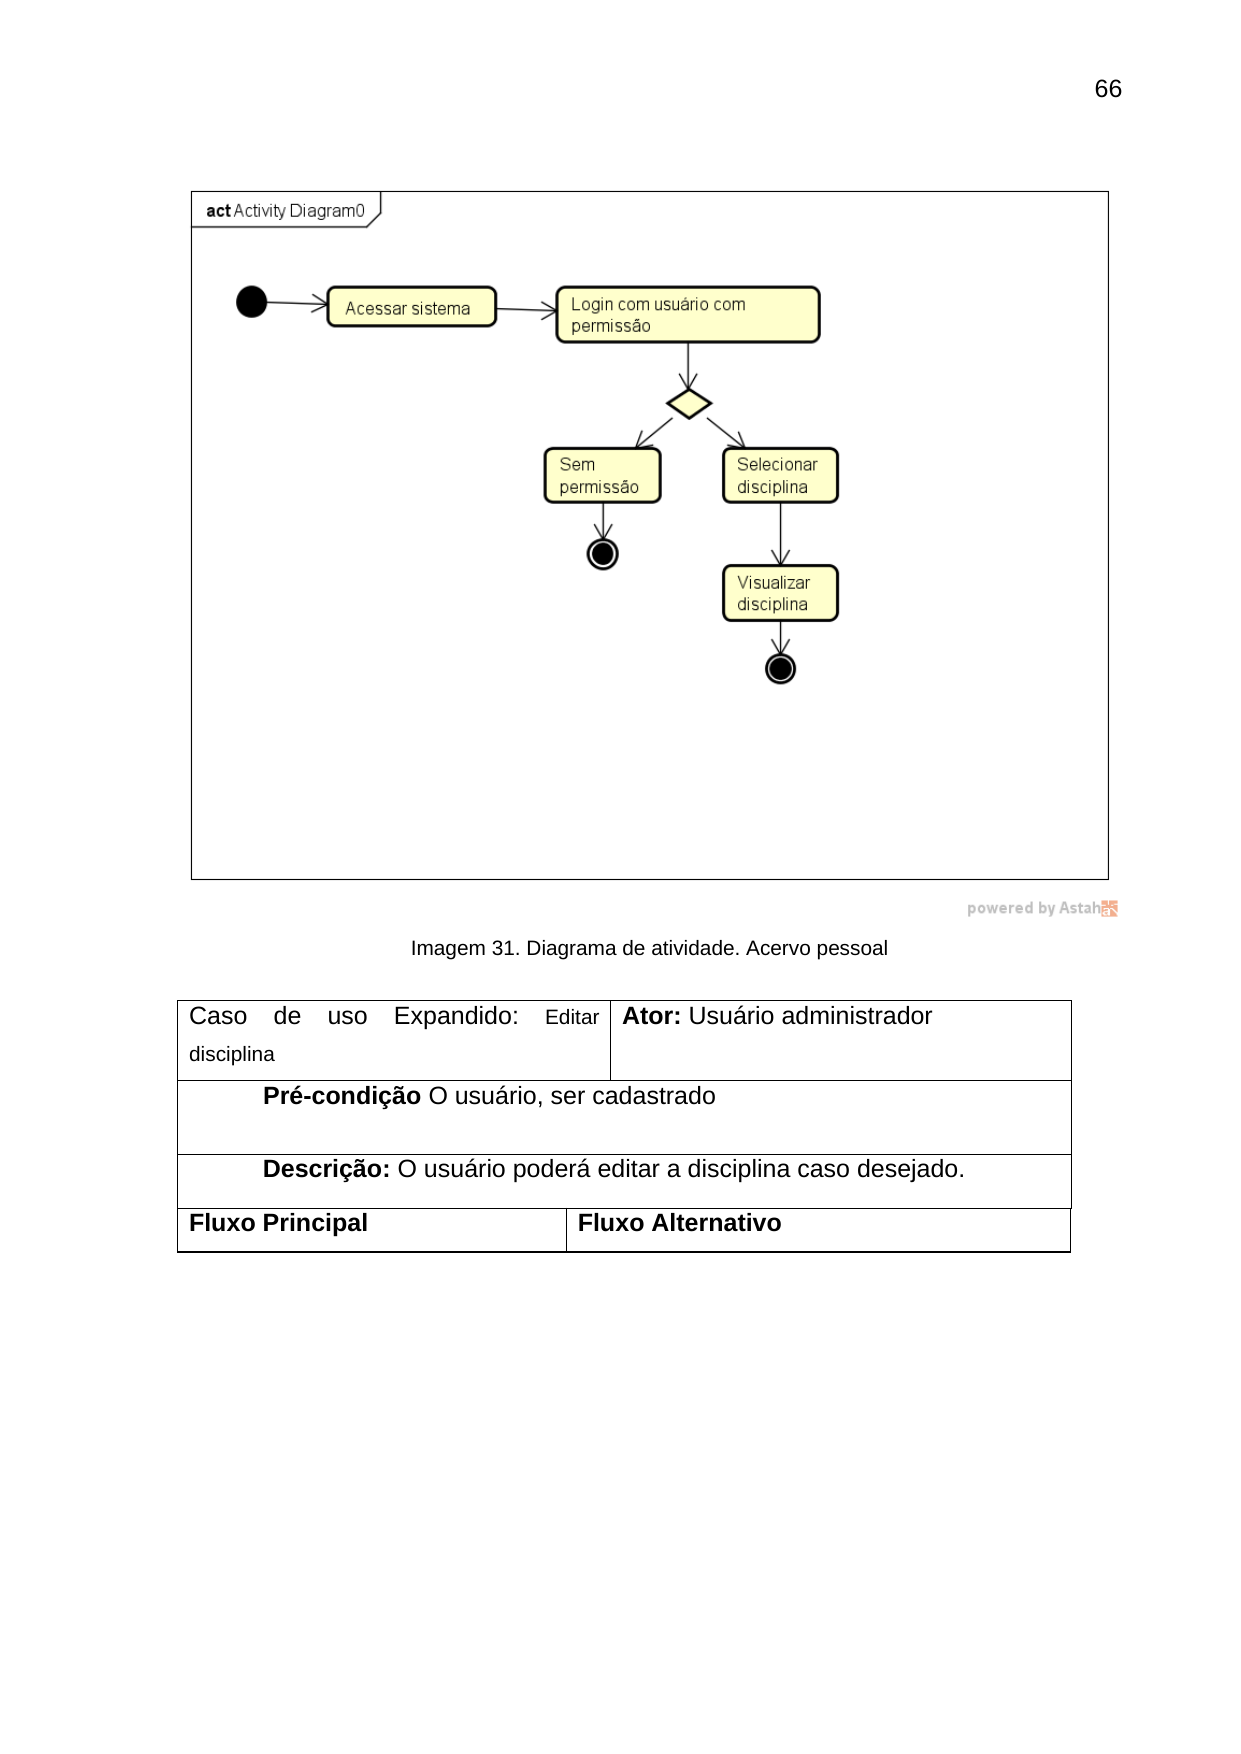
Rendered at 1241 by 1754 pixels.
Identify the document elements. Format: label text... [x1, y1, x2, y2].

picture [177, 177, 1123, 922]
table_cell Descrição: O usuário poderá editar a disciplina caso desejado. [178, 1155, 1071, 1207]
text Imagem 31. Diagrama de atividade. Acervo pessoal [177, 936, 1122, 959]
table_cell Pré-condição O usuário, ser cadastrado [178, 1081, 1071, 1153]
table_cell Fluxo Alternativo [567, 1209, 1070, 1251]
table_header Caso de uso Expandido: Editar disciplina [178, 1001, 610, 1080]
table_header Ator: Usuário administrador [611, 1001, 1071, 1080]
table_cell Fluxo Principal [178, 1209, 566, 1251]
